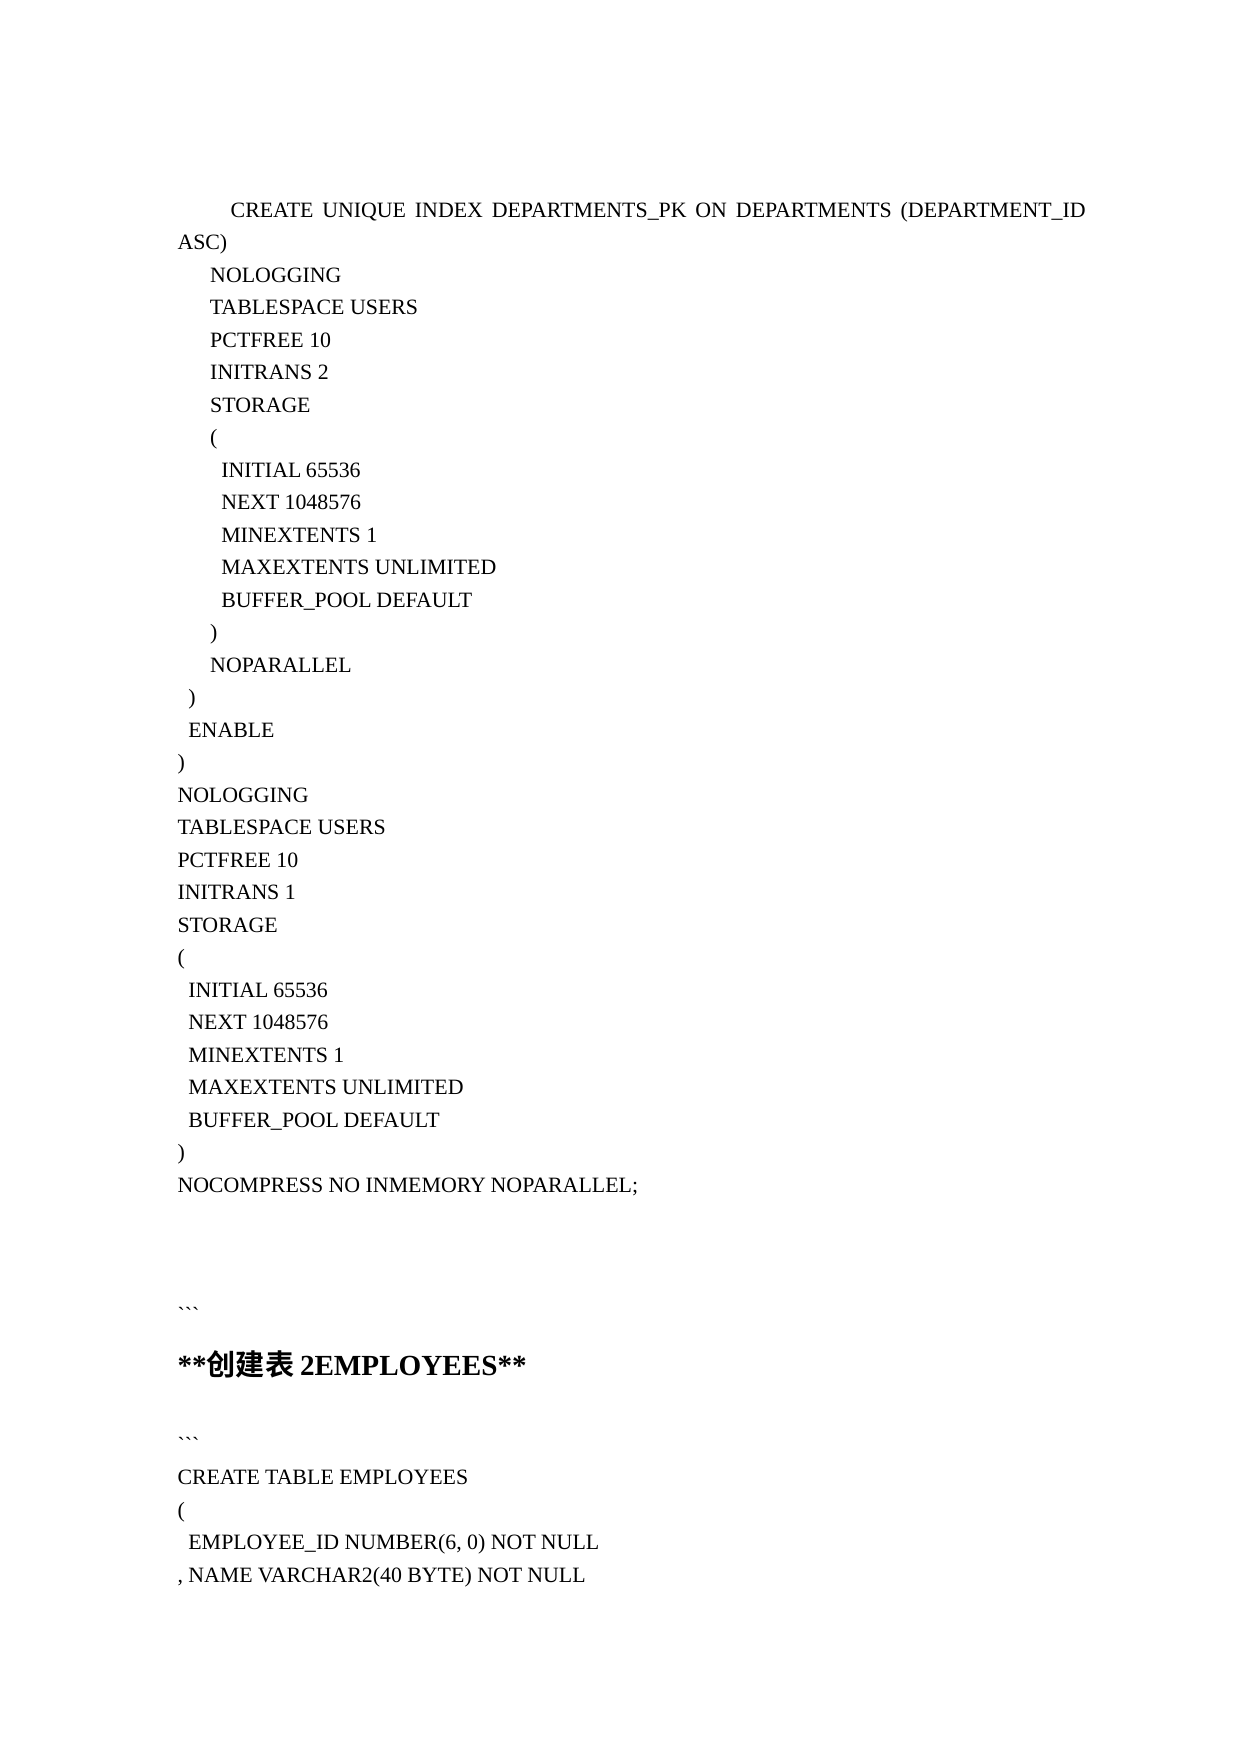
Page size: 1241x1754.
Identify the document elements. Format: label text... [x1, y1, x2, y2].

text ( [177, 940, 1087, 973]
text ) [177, 680, 1087, 713]
text INITIAL 65536 [177, 973, 1087, 1005]
text ( [177, 420, 1087, 453]
text NEXT 1048576 [177, 485, 1087, 518]
text INITRANS 1 [177, 875, 1087, 908]
text MINEXTENTS 1 [177, 518, 1087, 550]
text BUFFER_POOL DEFAULT [177, 583, 1087, 615]
text PCTFREE 10 [177, 843, 1087, 875]
text ) [177, 615, 1087, 648]
text TABLESPACE USERS [177, 810, 1087, 843]
text ) [177, 745, 1087, 778]
text INITRANS 2 [177, 355, 1087, 388]
text NOCOMPRESS NO INMEMORY NOPARALLEL; [177, 1168, 1087, 1200]
text MAXEXTENTS UNLIMITED [177, 550, 1087, 583]
text INITIAL 65536 [177, 453, 1087, 485]
text MINEXTENTS 1 [177, 1038, 1087, 1070]
text CREATE TABLE EMPLOYEES [177, 1460, 1087, 1493]
text MAXEXTENTS UNLIMITED [177, 1070, 1087, 1103]
text ``` [177, 1298, 1087, 1330]
text **创建表2EMPLOYEES** [177, 1330, 1087, 1395]
text ENABLE [177, 713, 1087, 745]
text EMPLOYEE_ID NUMBER(6, 0) NOT NULL [177, 1525, 1087, 1558]
text ( [177, 1493, 1087, 1525]
text NOPARALLEL [177, 648, 1087, 680]
text , NAME VARCHAR2(40 BYTE) NOT NULL [177, 1558, 1087, 1590]
text STORAGE [177, 908, 1087, 940]
text NEXT 1048576 [177, 1005, 1087, 1038]
text NOLOGGING [177, 778, 1087, 810]
text PCTFREE 10 [177, 323, 1087, 355]
text NOLOGGING [177, 258, 1087, 290]
text CREATE UNIQUE INDEX DEPARTMENTS_PK ON DEPARTMENTS (DEPARTMENT_ID ASC) [177, 193, 1087, 258]
text ``` [177, 1428, 1087, 1460]
text STORAGE [177, 388, 1087, 420]
text TABLESPACE USERS [177, 290, 1087, 323]
text BUFFER_POOL DEFAULT [177, 1103, 1087, 1135]
text ) [177, 1135, 1087, 1168]
